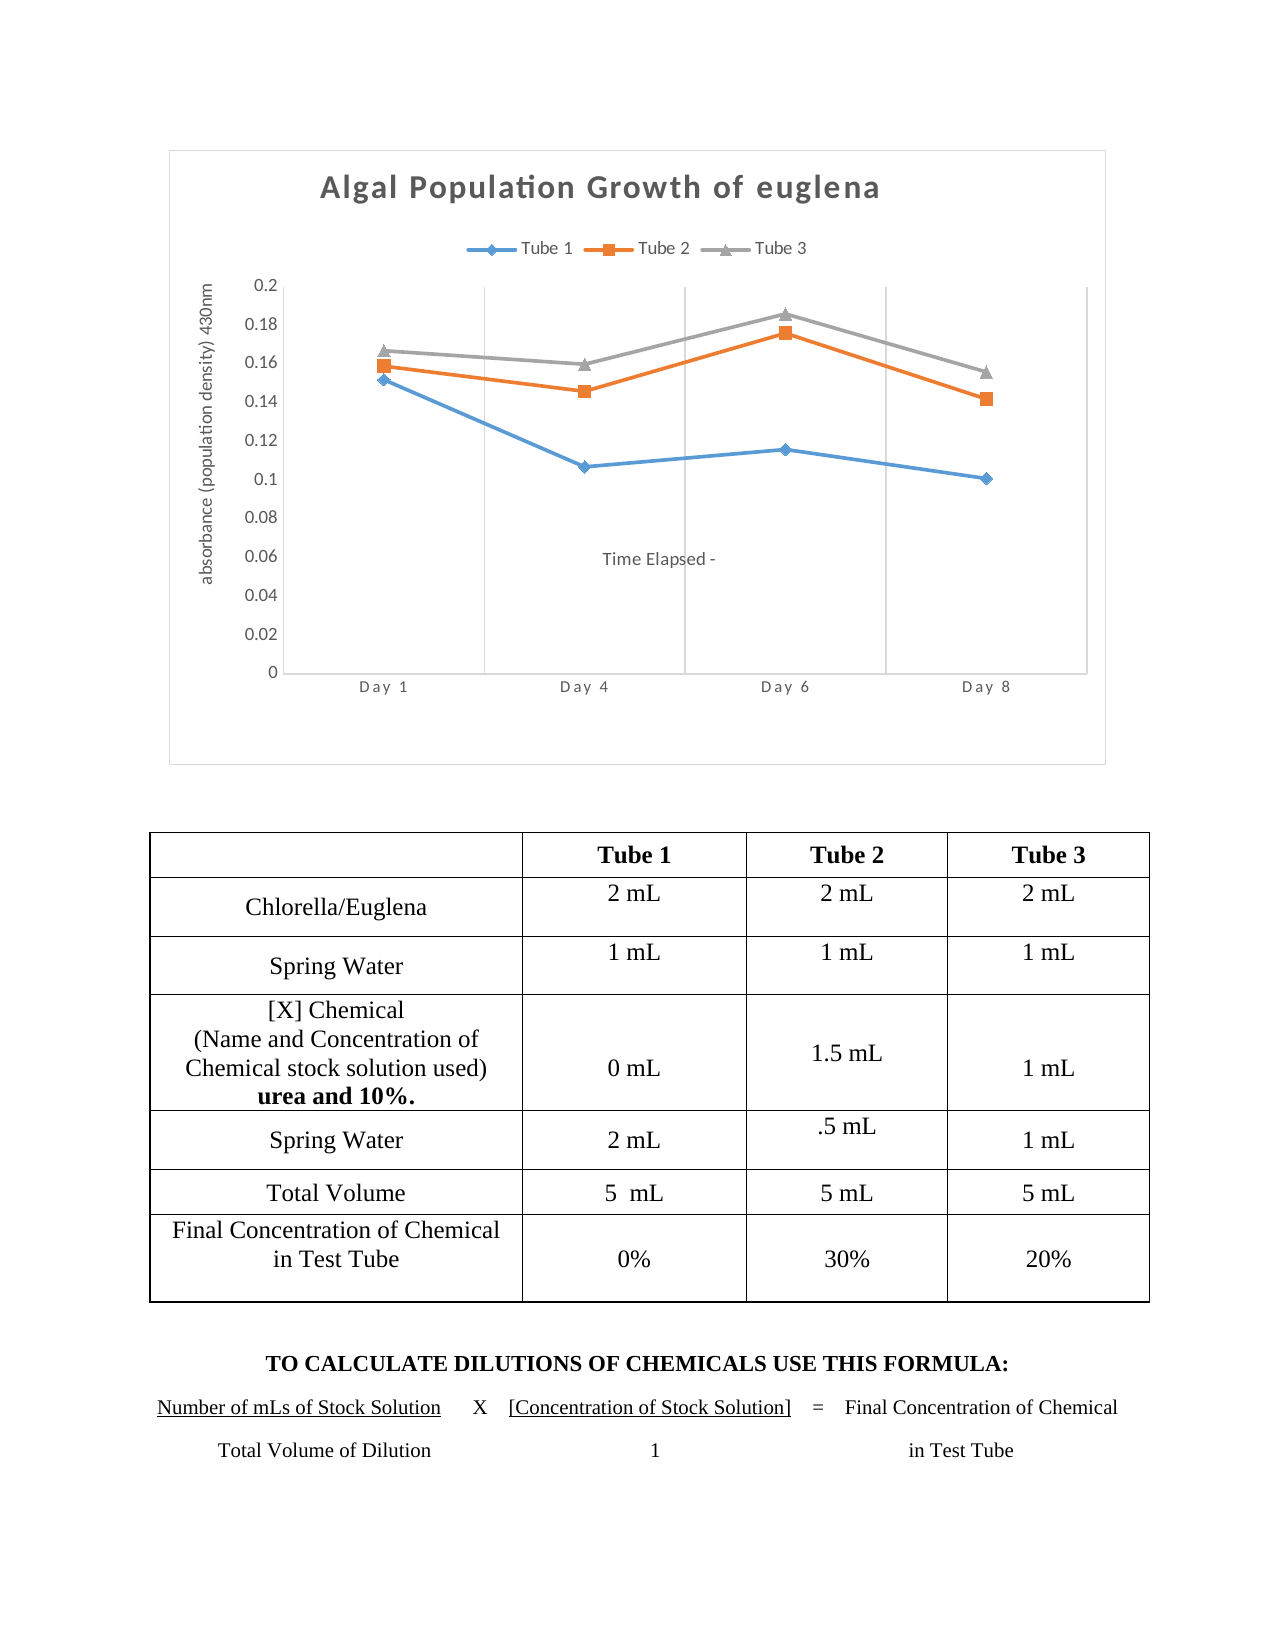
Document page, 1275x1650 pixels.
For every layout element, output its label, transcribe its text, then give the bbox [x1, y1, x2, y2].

text TO CALCULATE DILUTIONS OF CHEMICALS USE THIS FORMULA: [150, 1350, 1125, 1377]
table_cell 1 mL [948, 995, 1149, 1110]
table_cell 5 mL [747, 1170, 947, 1214]
table_cell Spring Water [151, 937, 522, 994]
table_cell 30% [747, 1215, 947, 1301]
table_header Tube 2 [747, 833, 947, 877]
table_cell 1 mL [747, 937, 947, 994]
table_cell .5 mL [747, 1111, 947, 1169]
table_cell 2 mL [948, 878, 1149, 936]
table_cell Spring Water [151, 1111, 522, 1169]
table_cell 0% [523, 1215, 746, 1301]
table_header Tube 1 [523, 833, 746, 877]
text Number of mLs of Stock Solution X [Concentration of Stock Solution] = Final Concentration of Chemical [150, 1395, 1125, 1419]
table_cell Final Concentration of Chemical in Test Tube [151, 1215, 522, 1301]
table_header Tube 3 [948, 833, 1149, 877]
table_cell Total Volume [151, 1170, 522, 1214]
table_cell 1 mL [948, 1111, 1149, 1169]
table_cell 1 mL [523, 937, 746, 994]
table_cell 1 mL [948, 937, 1149, 994]
table_cell 2 mL [747, 878, 947, 936]
table_cell 20% [948, 1215, 1149, 1301]
text Total Volume of Dilution 1 in Test Tube [150, 1438, 1125, 1462]
table_header [151, 833, 522, 877]
table_cell 5 mL [948, 1170, 1149, 1214]
table_cell 0 mL [523, 995, 746, 1110]
table_cell 2 mL [523, 878, 746, 936]
table_cell 2 mL [523, 1111, 746, 1169]
table_cell [X] Chemical (Name and Concentration of Chemical stock solution used) urea and 10%. [151, 995, 522, 1110]
table_cell Chlorella/Euglena [151, 878, 522, 936]
table_cell 5 mL [523, 1170, 746, 1214]
table_cell 1.5 mL [747, 995, 947, 1110]
